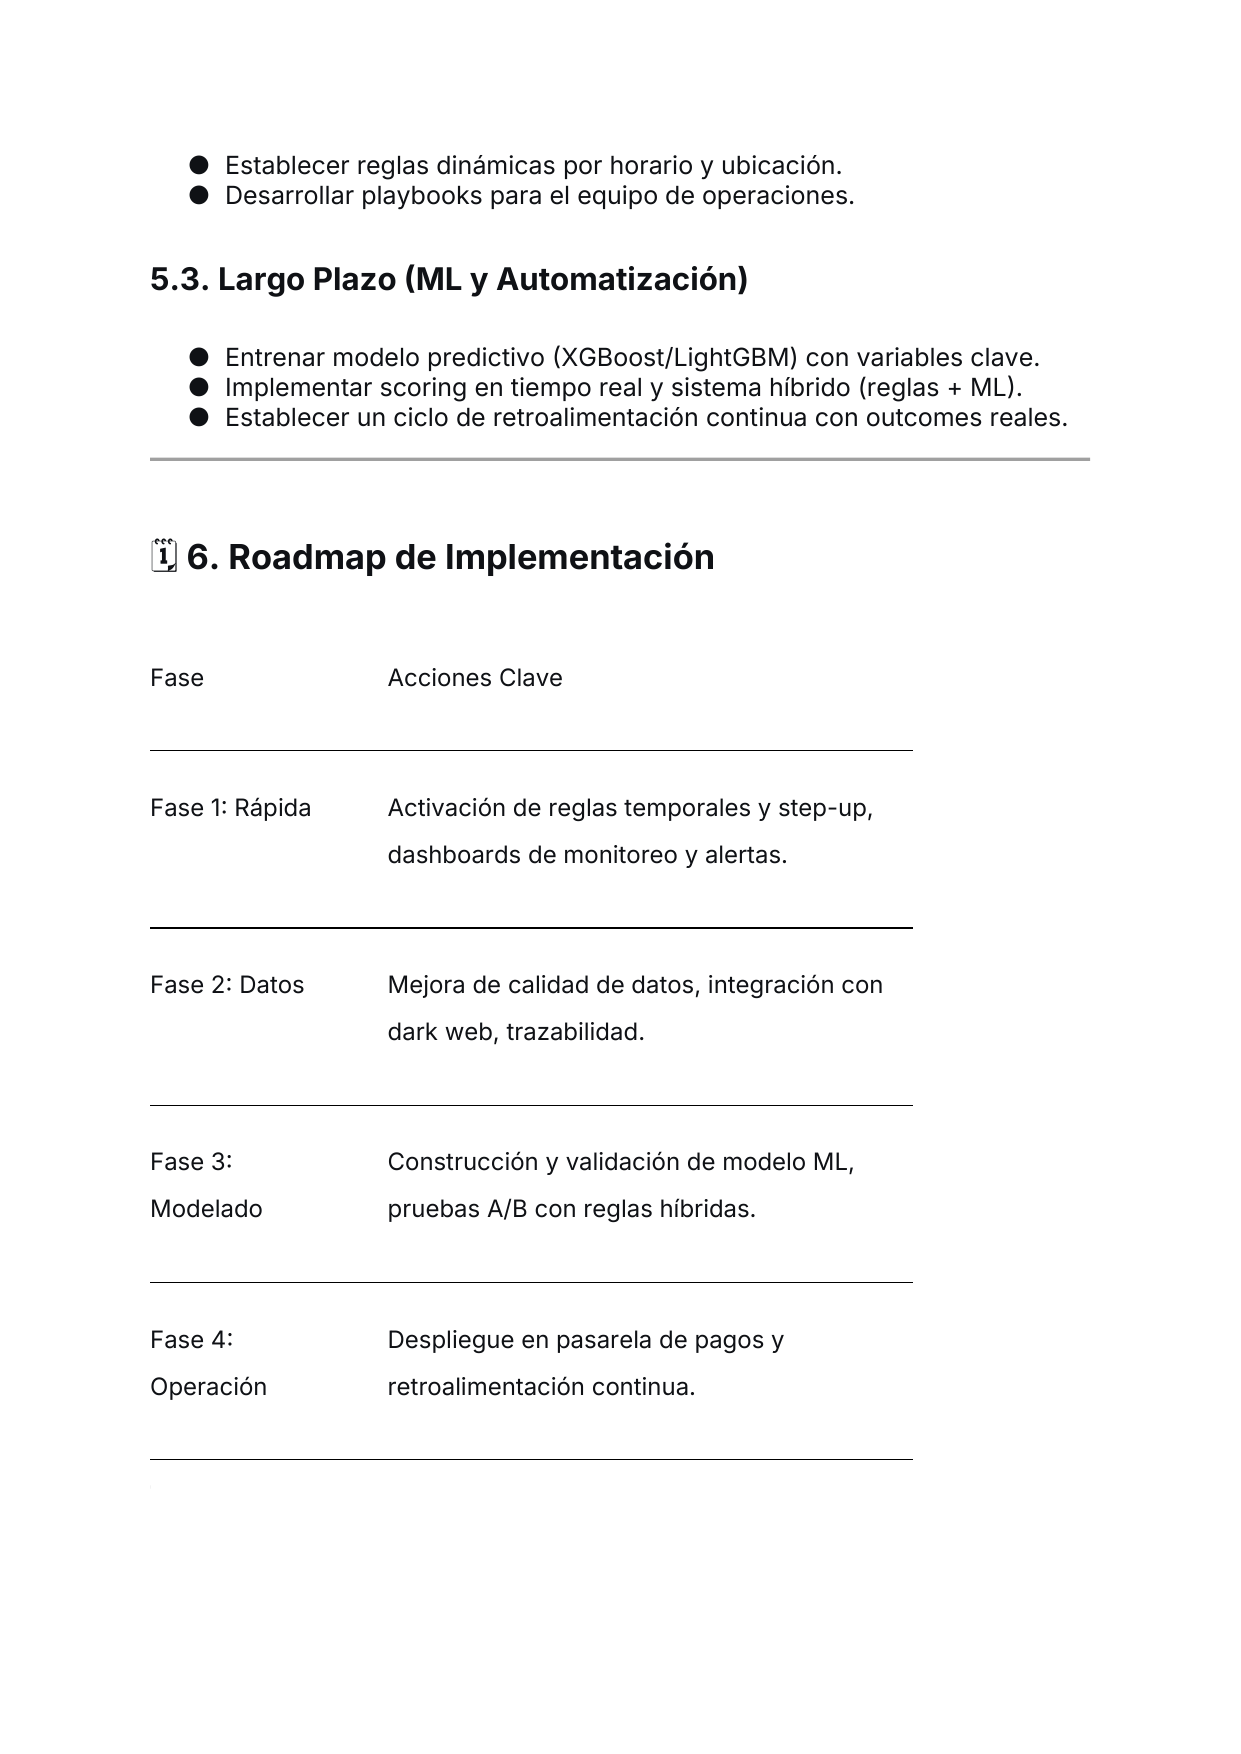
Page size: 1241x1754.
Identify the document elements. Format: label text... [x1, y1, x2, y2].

table_header Fase [150, 621, 362, 750]
table_cell Fase 4: Operación [150, 1283, 362, 1459]
table_cell Activación de reglas temporales y step-up, dashboards de monitoreo y alertas. [363, 751, 912, 927]
subtitle 🗓️ 6. Roadmap de Implementación [150, 536, 1090, 577]
table_header Acciones Clave [363, 621, 912, 750]
list Desarrollar playbooks para el equipo de operaciones. [187, 180, 1090, 210]
list Establecer un ciclo de retroalimentación continua con outcomes reales. [187, 402, 1090, 433]
table_cell Despliegue en pasarela de pagos y retroalimentación continua. [363, 1283, 912, 1459]
table_cell Mejora de calidad de datos, integración con dark web, trazabilidad. [363, 929, 912, 1104]
table_cell Fase 1: Rápida [150, 751, 362, 927]
list Establecer reglas dinámicas por horario y ubicación. [187, 150, 1090, 180]
table_cell Fase 3: Modelado [150, 1106, 362, 1282]
subtitle 5.3. Largo Plazo (ML y Automatización) [150, 260, 1090, 298]
table_cell Construcción y validación de modelo ML, pruebas A/B con reglas híbridas. [363, 1106, 912, 1282]
table_cell Fase 2: Datos [150, 929, 362, 1104]
list Implementar scoring en tiempo real y sistema híbrido (reglas + ML). [187, 372, 1090, 402]
list Entrenar modelo predictivo (XGBoost/LightGBM) con variables clave. [187, 342, 1090, 372]
